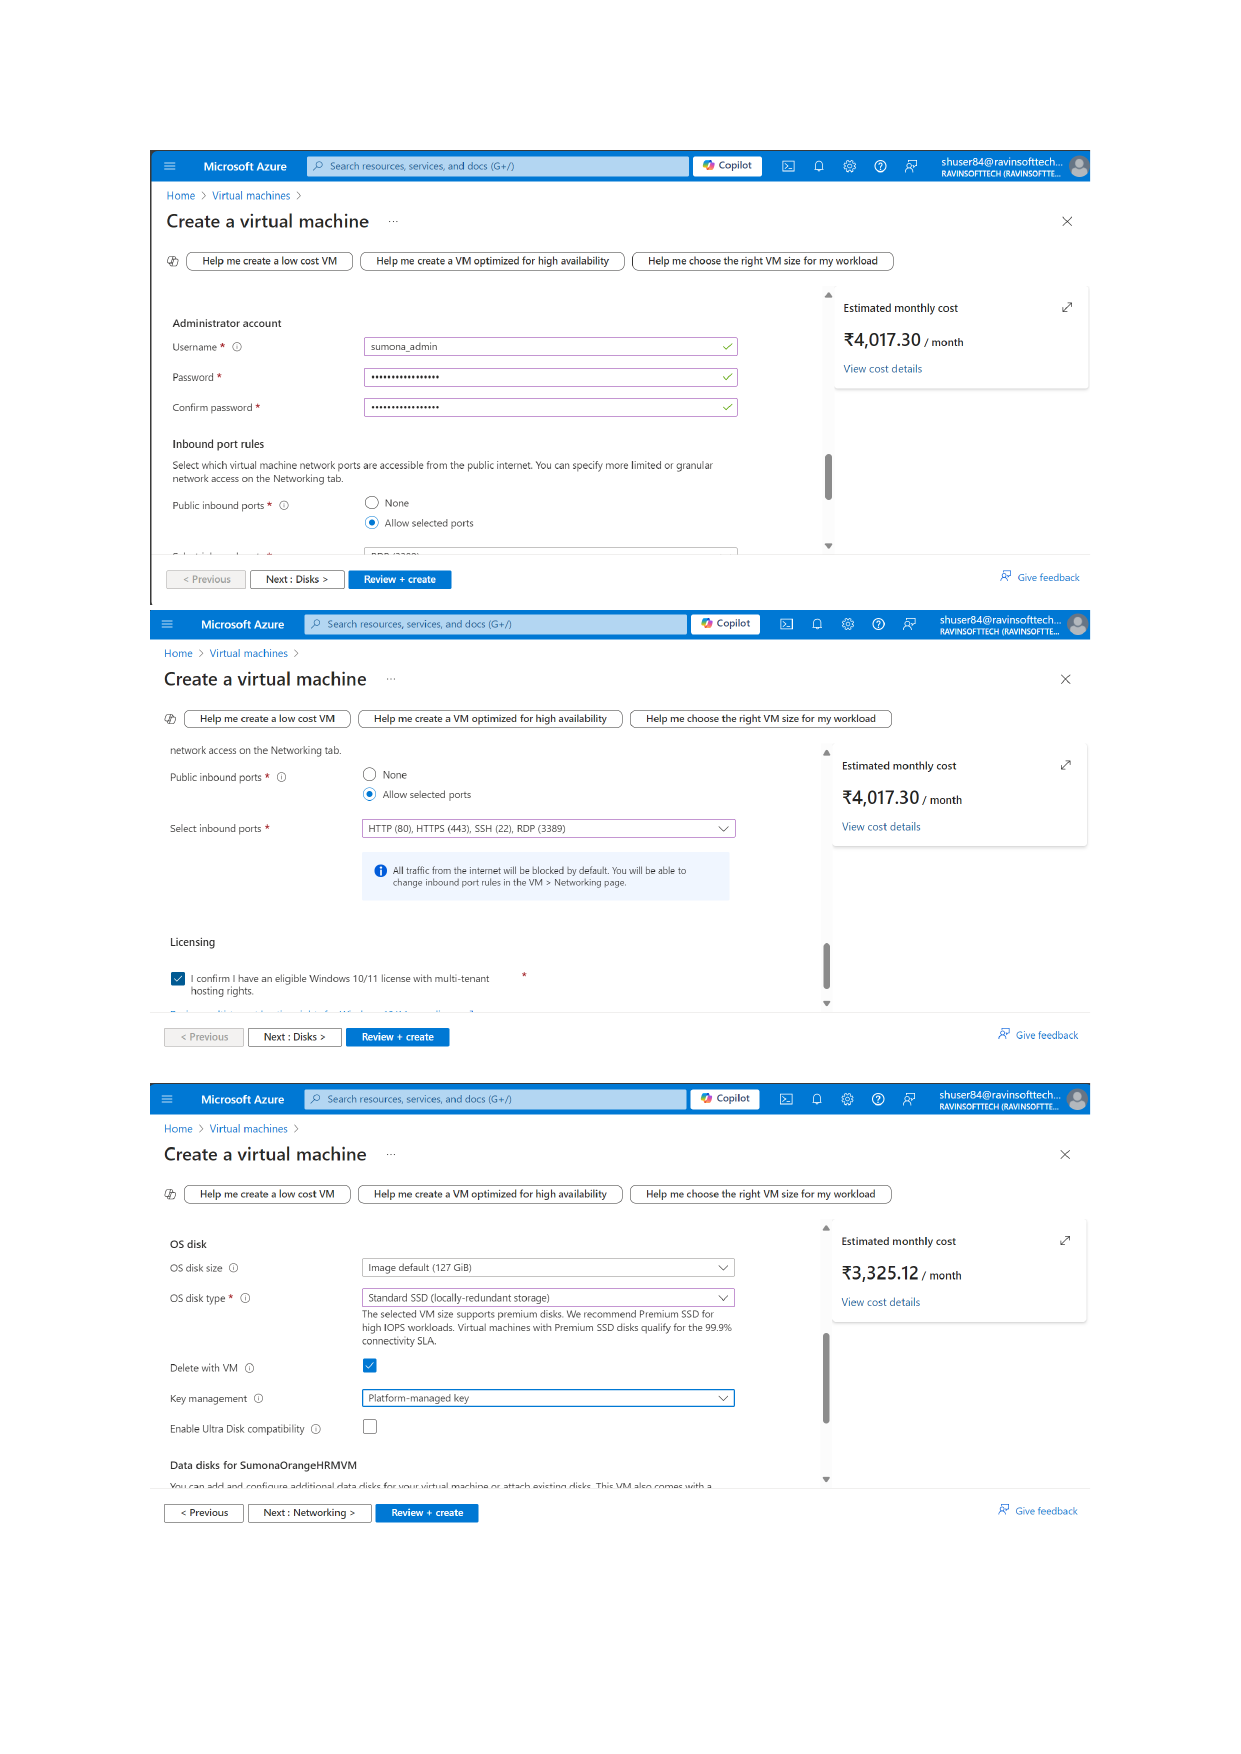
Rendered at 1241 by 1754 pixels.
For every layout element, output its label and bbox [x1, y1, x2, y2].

picture [150, 1083, 1091, 1538]
picture [150, 610, 1091, 1062]
picture [150, 150, 1091, 605]
